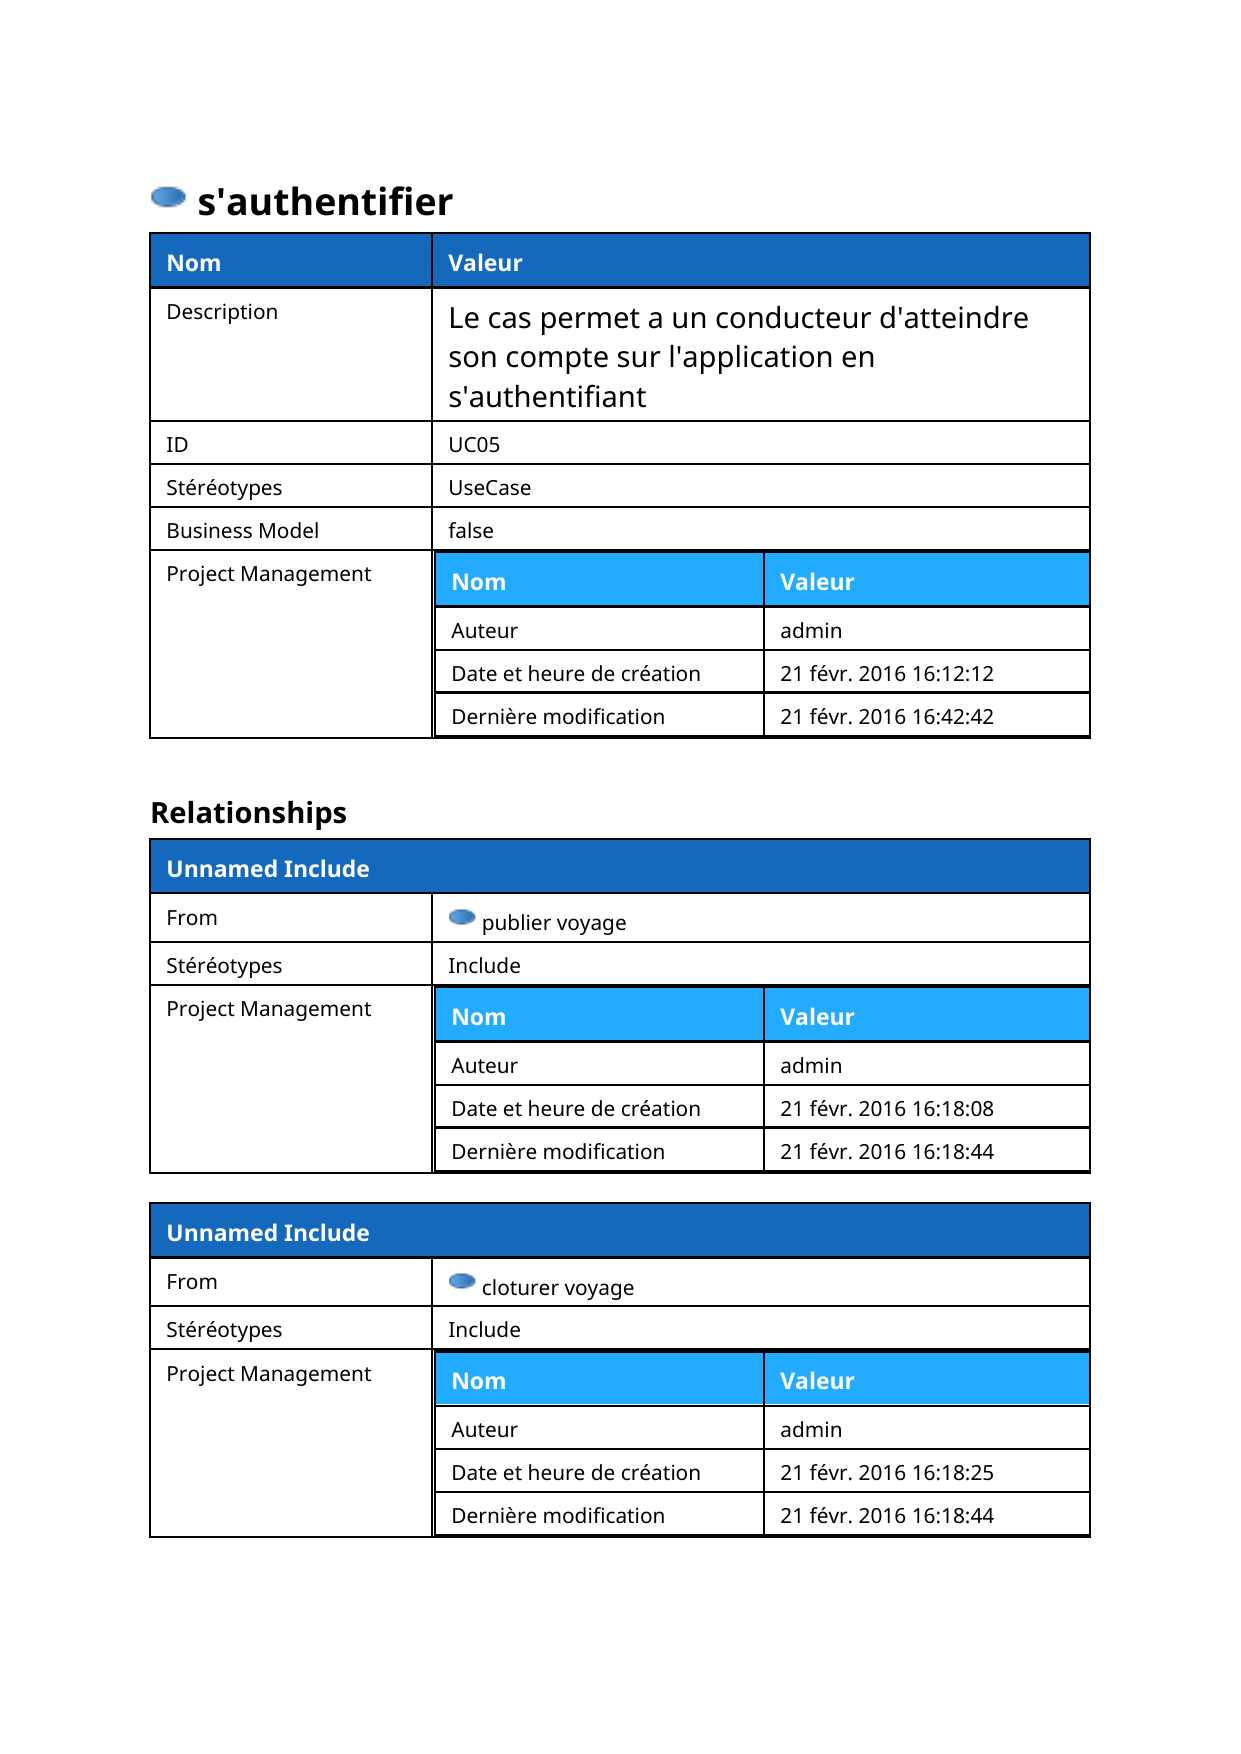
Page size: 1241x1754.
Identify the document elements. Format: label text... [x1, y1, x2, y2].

table_cell From [151, 894, 431, 941]
table_cell [436, 651, 763, 691]
table_cell Stéréotypes [151, 465, 431, 506]
table_cell [765, 1493, 1089, 1534]
table_cell Stéréotypes [151, 943, 431, 984]
table_header Nom [151, 234, 431, 286]
table_cell [436, 608, 763, 649]
table_cell Project Management [151, 986, 431, 1172]
table_cell [436, 1450, 763, 1491]
table_cell Include [433, 1307, 1089, 1348]
table_cell [436, 1043, 763, 1084]
table_cell ID [151, 422, 431, 463]
table_cell UseCase [433, 465, 1089, 506]
table_cell From [151, 1259, 431, 1305]
table_cell publier voyage [433, 894, 1089, 941]
table_cell [765, 608, 1089, 649]
table_cell [436, 1493, 763, 1534]
picture [448, 1266, 477, 1295]
table_cell [765, 651, 1089, 691]
table_cell [765, 1450, 1089, 1491]
table_cell Include [433, 943, 1089, 984]
picture [150, 177, 188, 216]
table_cell Stéréotypes [151, 1307, 431, 1348]
table_cell Business Model [151, 508, 431, 549]
table_cell Project Management [151, 551, 431, 737]
table_cell UC05 [433, 422, 1089, 463]
table_header Unnamed Include [151, 1204, 1089, 1256]
table_cell [765, 694, 1089, 735]
table_cell Le cas permet a un conducteur d'atteindre son compte sur l'application en s'authentifiant [433, 289, 1089, 420]
table_cell [765, 1407, 1089, 1448]
table_cell [436, 694, 763, 735]
subtitle Relationships [150, 792, 1090, 832]
subtitle s'authentifier [150, 175, 1090, 226]
table_cell Description [151, 289, 431, 420]
table_header Unnamed Include [151, 840, 1089, 892]
picture [448, 902, 477, 931]
table_cell [765, 1043, 1089, 1084]
table_cell false [433, 508, 1089, 549]
table_cell [436, 1129, 763, 1170]
table_cell [765, 1129, 1089, 1170]
table_cell Project Management [151, 1350, 431, 1536]
table_header Valeur [433, 234, 1089, 286]
table_cell [436, 1407, 763, 1448]
table_cell [436, 1086, 763, 1126]
table_cell [765, 1086, 1089, 1126]
table_cell cloturer voyage [433, 1259, 1089, 1305]
